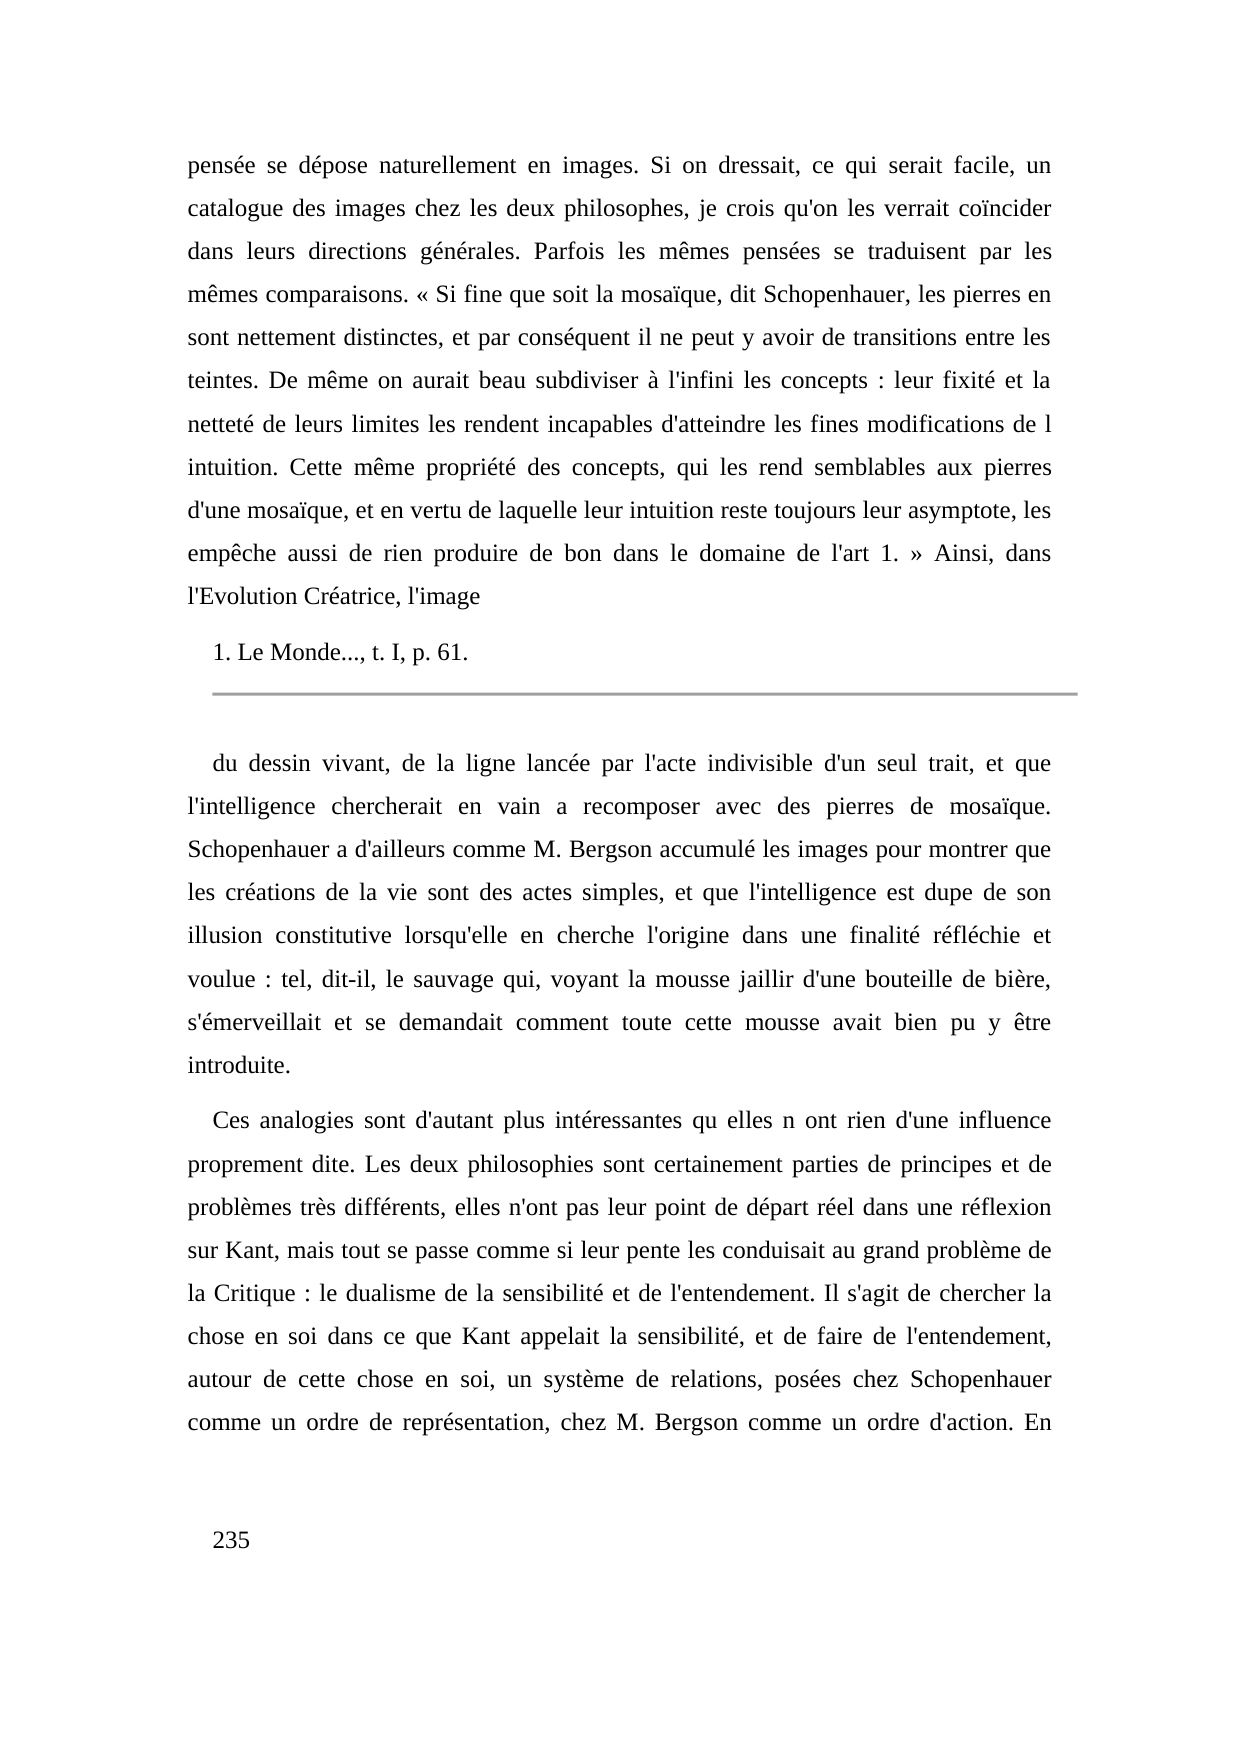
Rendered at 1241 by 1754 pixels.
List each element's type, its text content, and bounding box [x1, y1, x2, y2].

text 1. Le Monde..., t. I, p. 61. [187, 637, 1053, 666]
text du dessin vivant, de la ligne lancée par l'acte indivisible d'un seul trait, et que l'intelligence chercherait en vain a recomposer avec des pierres de mosaïque. Schopenhauer a d'ailleurs comme M. Bergson accumulé les images pour montrer que les créations de la vie sont des actes simples, et que l'intelligence est dupe de son illusion constitutive lorsqu'elle en cherche l'origine dans une finalité réfléchie et voulue : tel, dit-il, le sauvage qui, voyant la mousse jaillir d'une bouteille de bière, s'émerveillait et se demandait comment toute cette mousse avait bien pu y être introduite. [187, 748, 1053, 1079]
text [187, 150, 1053, 610]
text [187, 1106, 1053, 1436]
